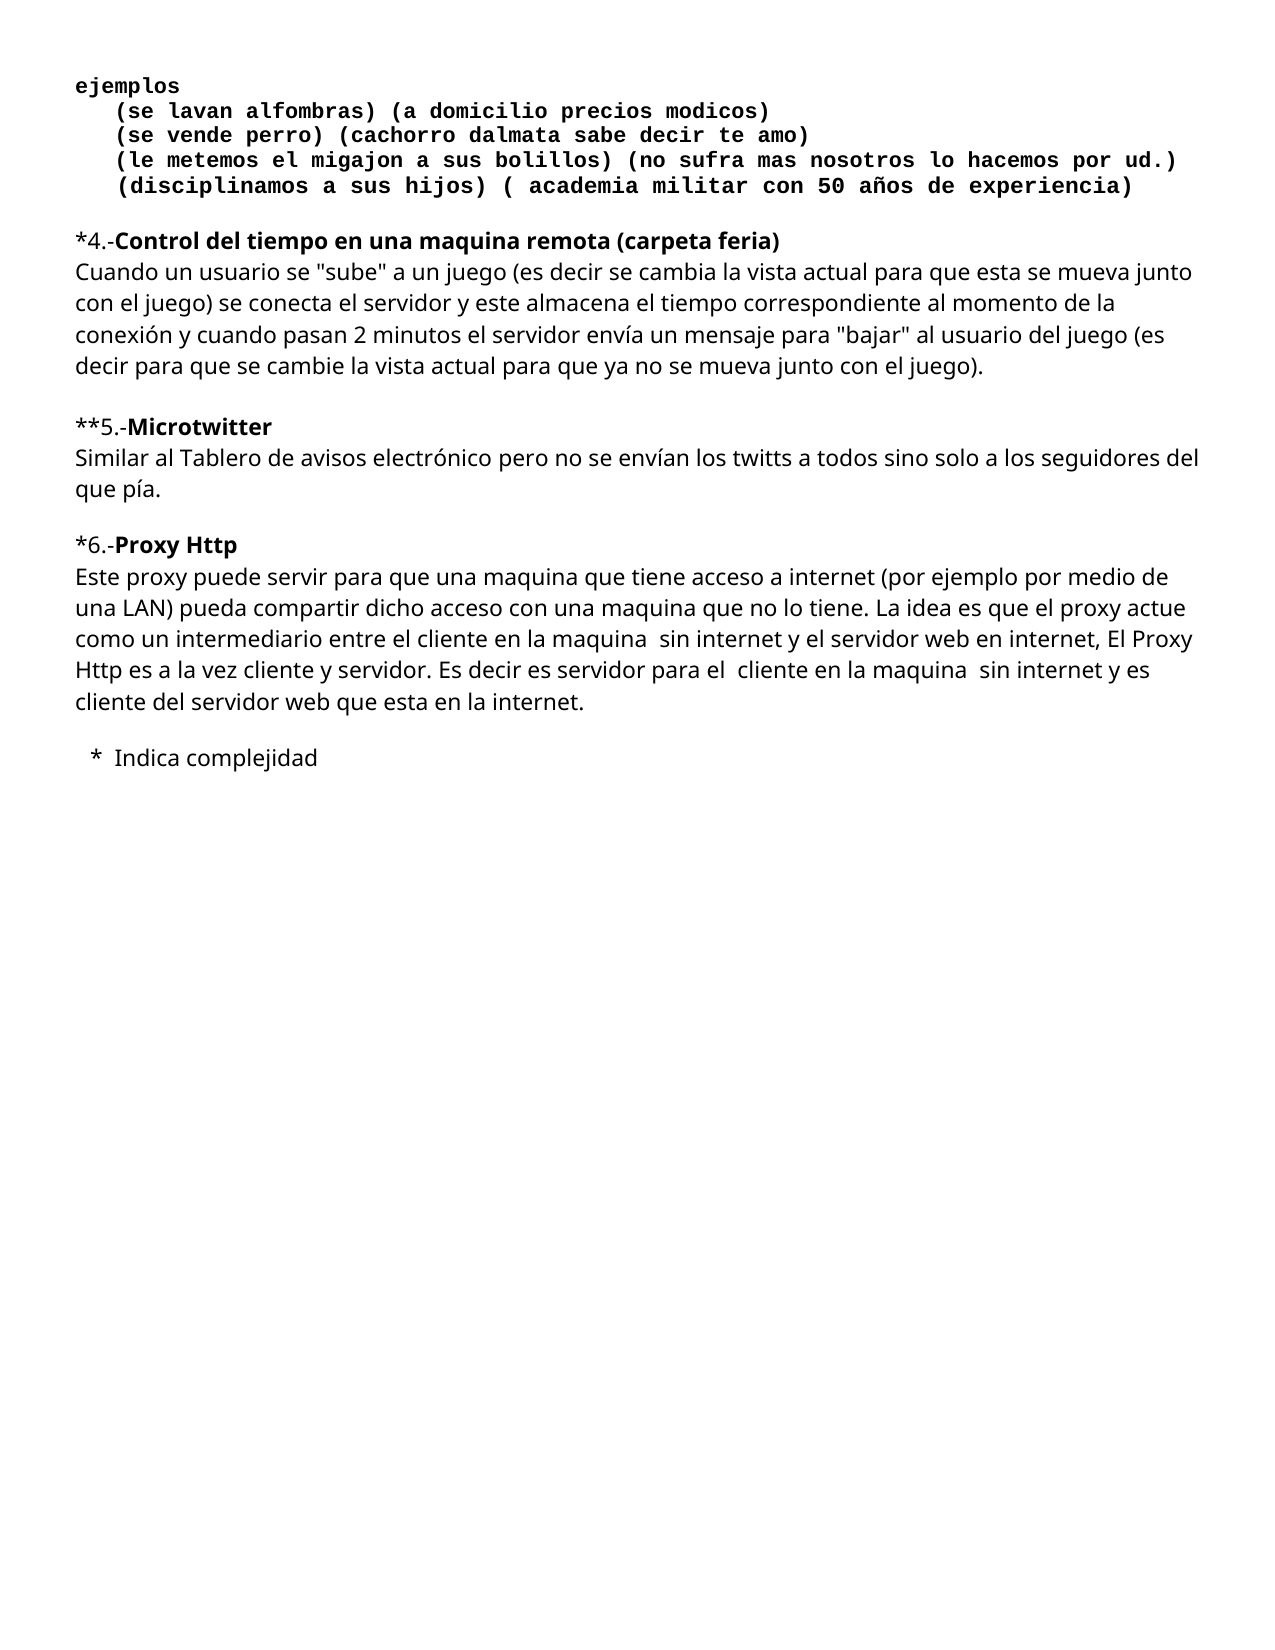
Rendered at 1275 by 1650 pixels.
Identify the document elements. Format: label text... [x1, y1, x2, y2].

text (le metemos el migajon a sus bolillos) (no sufra mas nosotros lo hacemos por ud.) [75, 149, 1200, 174]
text Similar al Tablero de avisos electrónico pero no se envían los twitts a todos sino solo a los seguidores del que pía. [75, 442, 1200, 505]
text *4.-Control del tiempo en una maquina remota (carpeta feria) [75, 225, 1200, 256]
text * Indica complejidad [90, 742, 1200, 773]
text (se vende perro) (cachorro dalmata sabe decir te amo) [75, 124, 1200, 149]
text Este proxy puede servir para que una maquina que tiene acceso a internet (por ejemplo por medio de una LAN) pueda compartir dicho acceso con una maquina que no lo tiene. La idea es que el proxy actue como un intermediario entre el cliente en la maquina sin internet y el servidor web en internet, El Proxy Http es a la vez cliente y servidor. Es decir es servidor para el cliente en la maquina sin internet y es cliente del servidor web que esta en la internet. [75, 561, 1200, 717]
text *6.-Proxy Http [75, 529, 1200, 561]
text ejemplos [75, 75, 1200, 100]
text **5.-Microtwitter [75, 411, 1200, 442]
text (disciplinamos a sus hijos) ( academia militar con 50 años de experiencia) [75, 174, 1200, 200]
text (se lavan alfombras) (a domicilio precios modicos) [75, 100, 1200, 124]
text Cuando un usuario se "sube" a un juego (es decir se cambia la vista actual para que esta se mueva junto con el juego) se conecta el servidor y este almacena el tiempo correspondiente al momento de la conexión y cuando pasan 2 minutos el servidor envía un mensaje para "bajar" al usuario del juego (es decir para que se cambie la vista actual para que ya no se mueva junto con el juego). [75, 256, 1200, 381]
